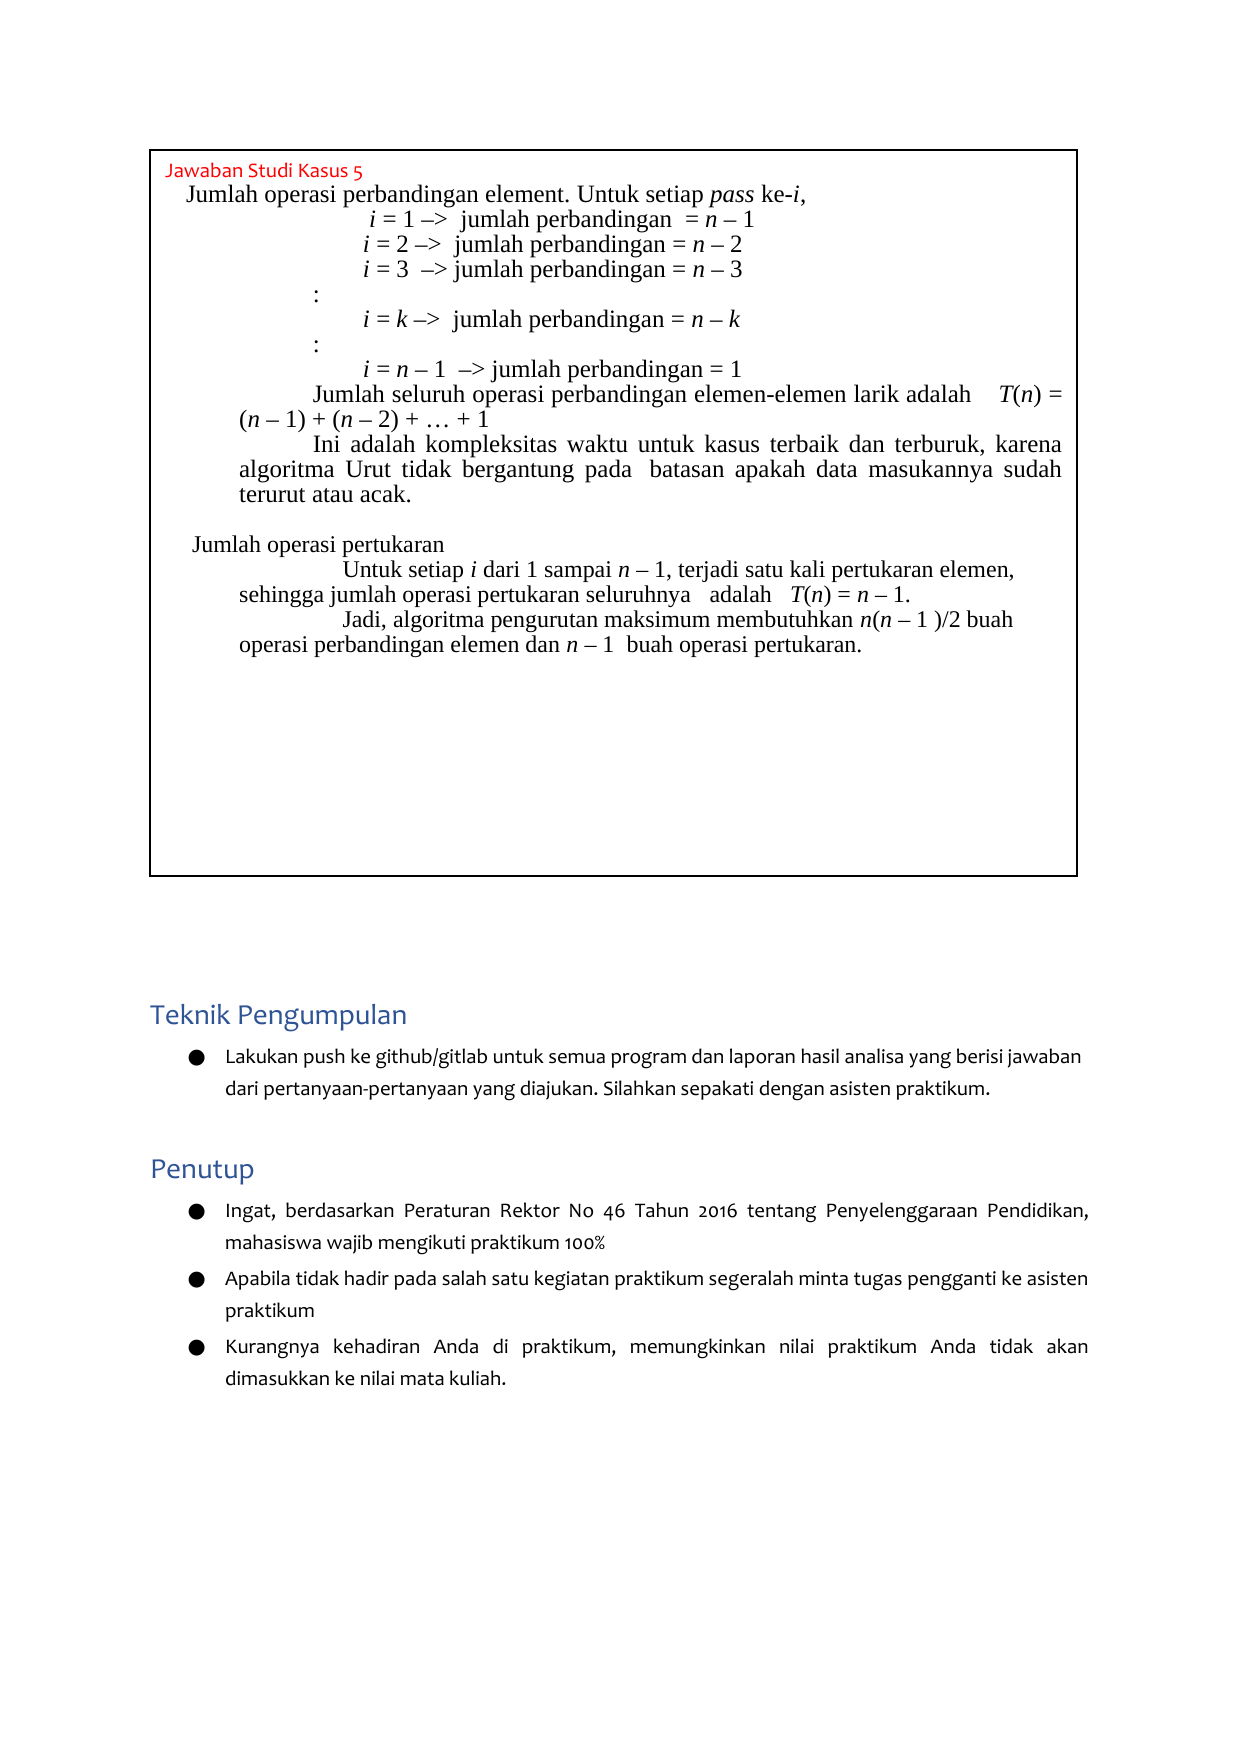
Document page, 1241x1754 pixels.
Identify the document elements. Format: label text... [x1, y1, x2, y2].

list Apabila tidak hadir pada salah satu kegiatan praktikum segeralah minta tugas pengganti ke asisten praktikum [187, 1255, 1090, 1323]
list Ingat, berdasarkan Peraturan Rektor No 46 Tahun 2016 tentang Penyelenggaraan Pendidikan, mahasiswa wajib mengikuti praktikum 100% [187, 1187, 1090, 1255]
subtitle Teknik Pengumpulan [150, 997, 1090, 1033]
subtitle Penutup [150, 1151, 1090, 1187]
list Kurangnya kehadiran Anda di praktikum, memungkinkan nilai praktikum Anda tidak akan dimasukkan ke nilai mata kuliah. [187, 1323, 1090, 1391]
list Lakukan push ke github/gitlab untuk semua program dan laporan hasil analisa yang berisi jawaban dari pertanyaan-pertanyaan yang diajukan. Silahkan sepakati dengan asisten praktikum. [187, 1033, 1090, 1101]
